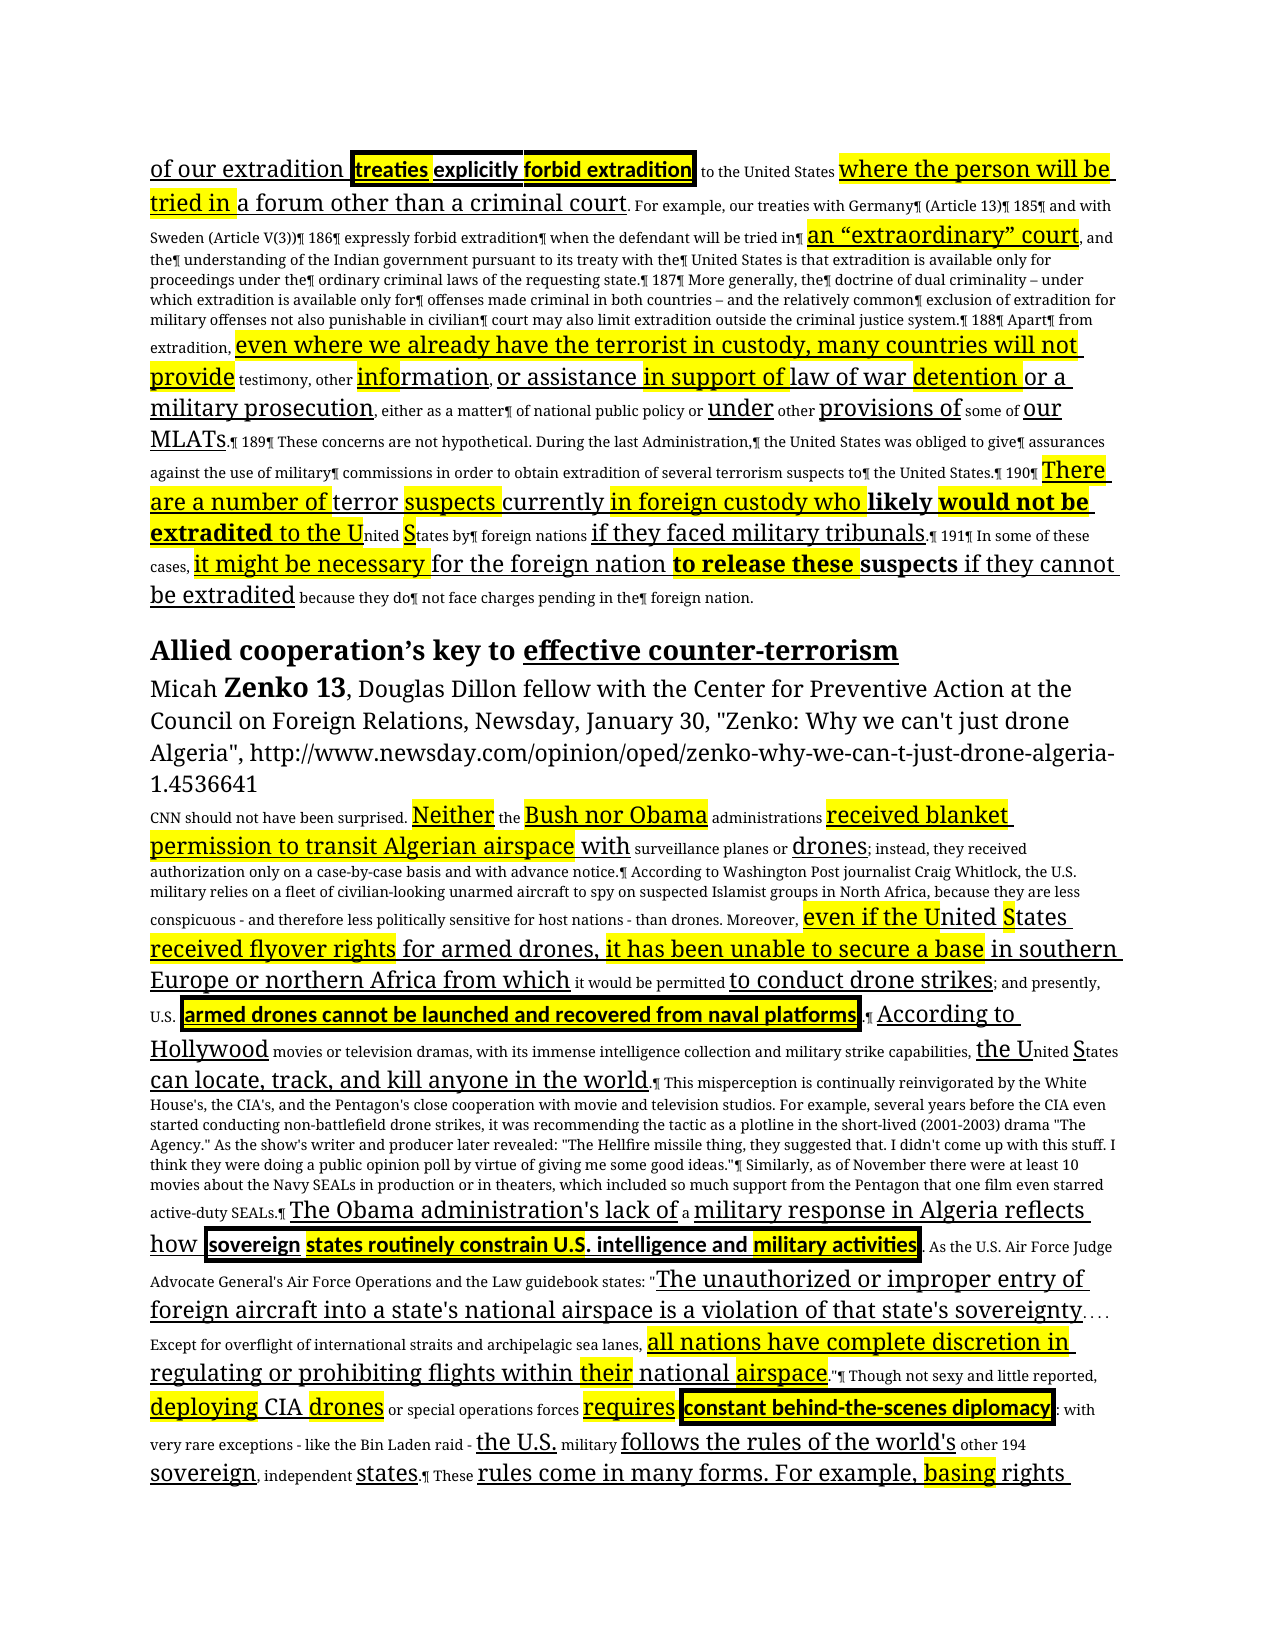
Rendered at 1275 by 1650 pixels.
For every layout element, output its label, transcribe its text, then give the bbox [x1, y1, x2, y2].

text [150, 799, 1125, 1488]
subtitle Allied cooperation’s key to effective counter-terrorism [150, 632, 1125, 668]
text Micah Zenko 13, Douglas Dillon fellow with the Center for Preventive Action at the Council on Foreign Relations, Newsday, January 30, "Zenko: Why we can't just drone Algeria", http://www.newsday.com/opinion/oped/zenko-why-we-can-t-just-drone-algeria-1.4536641 [150, 668, 1125, 799]
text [150, 150, 1125, 611]
